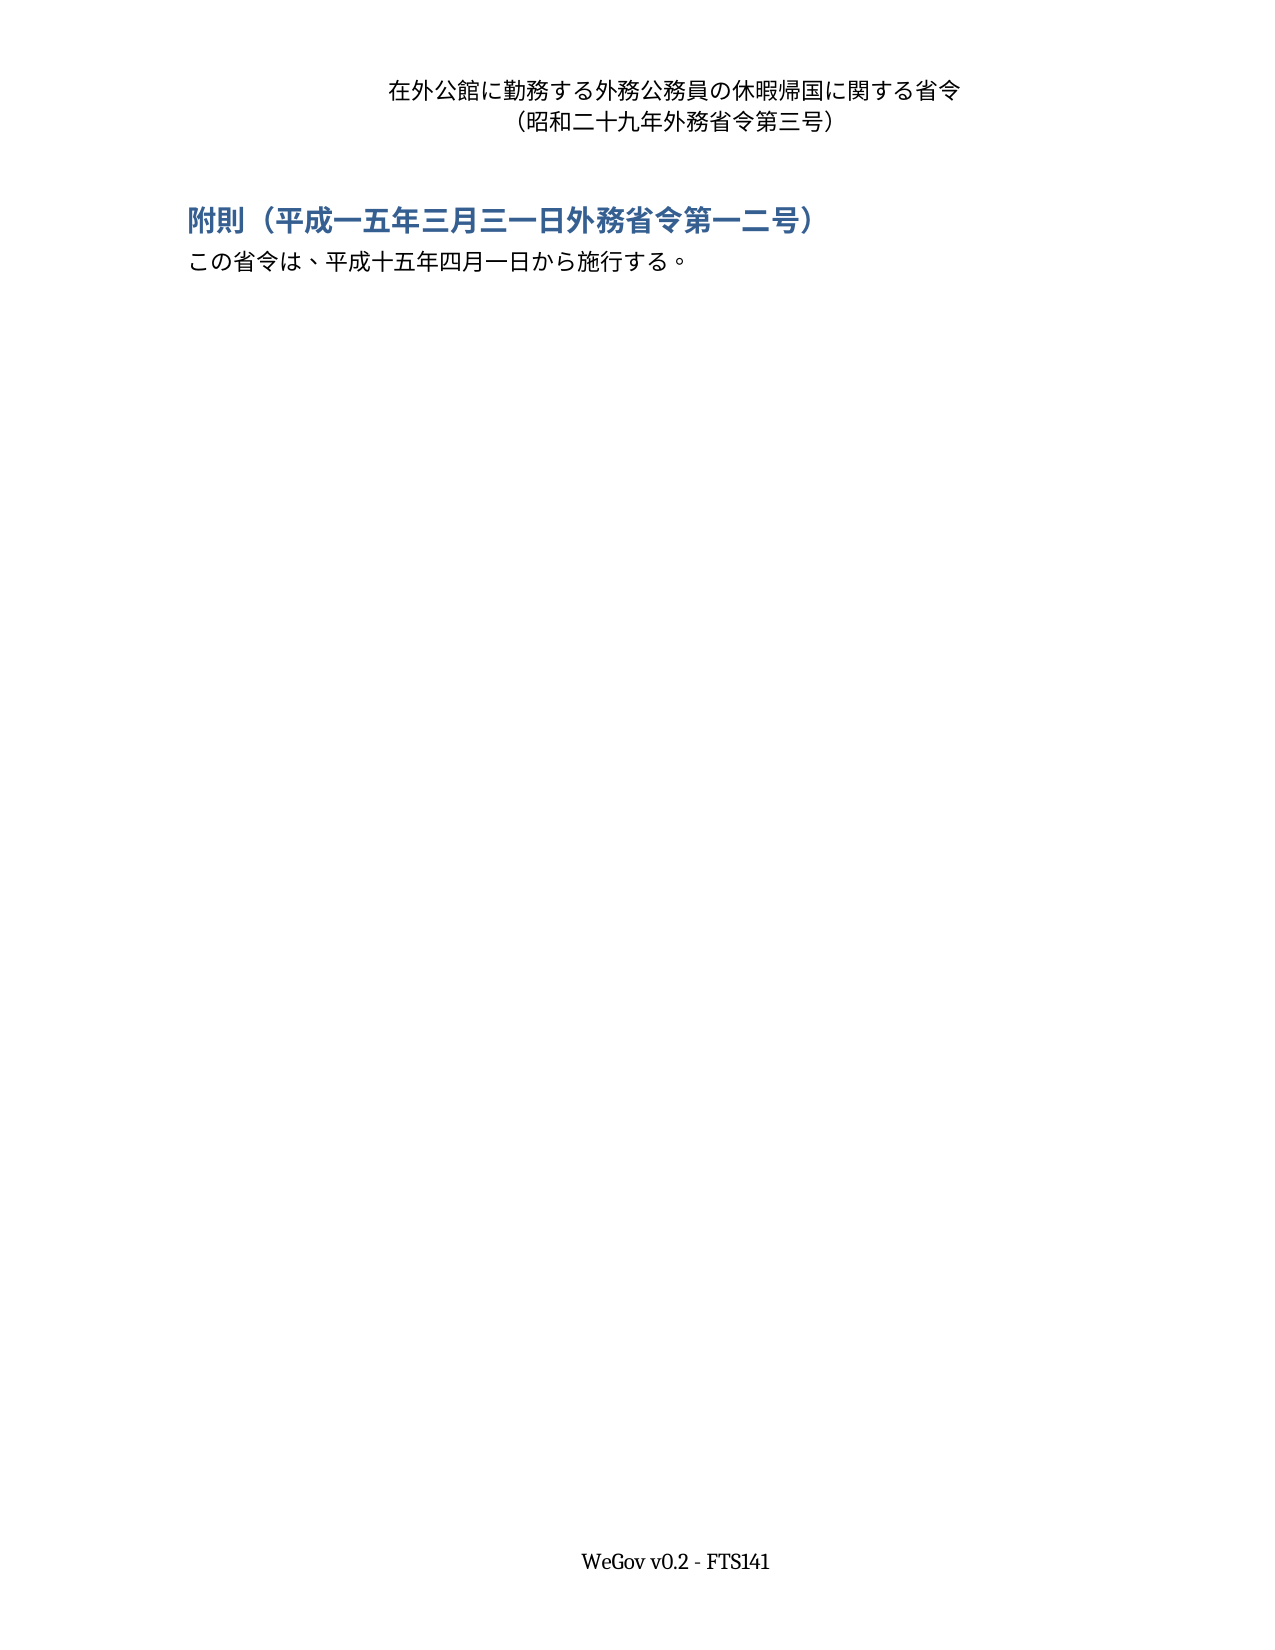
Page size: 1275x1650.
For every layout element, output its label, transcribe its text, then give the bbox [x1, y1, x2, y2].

text この省令は、平成十五年四月一日から施行する。 [187, 246, 1087, 277]
subtitle 附則（平成一五年三月三一日外務省令第一二号） [187, 200, 1087, 240]
